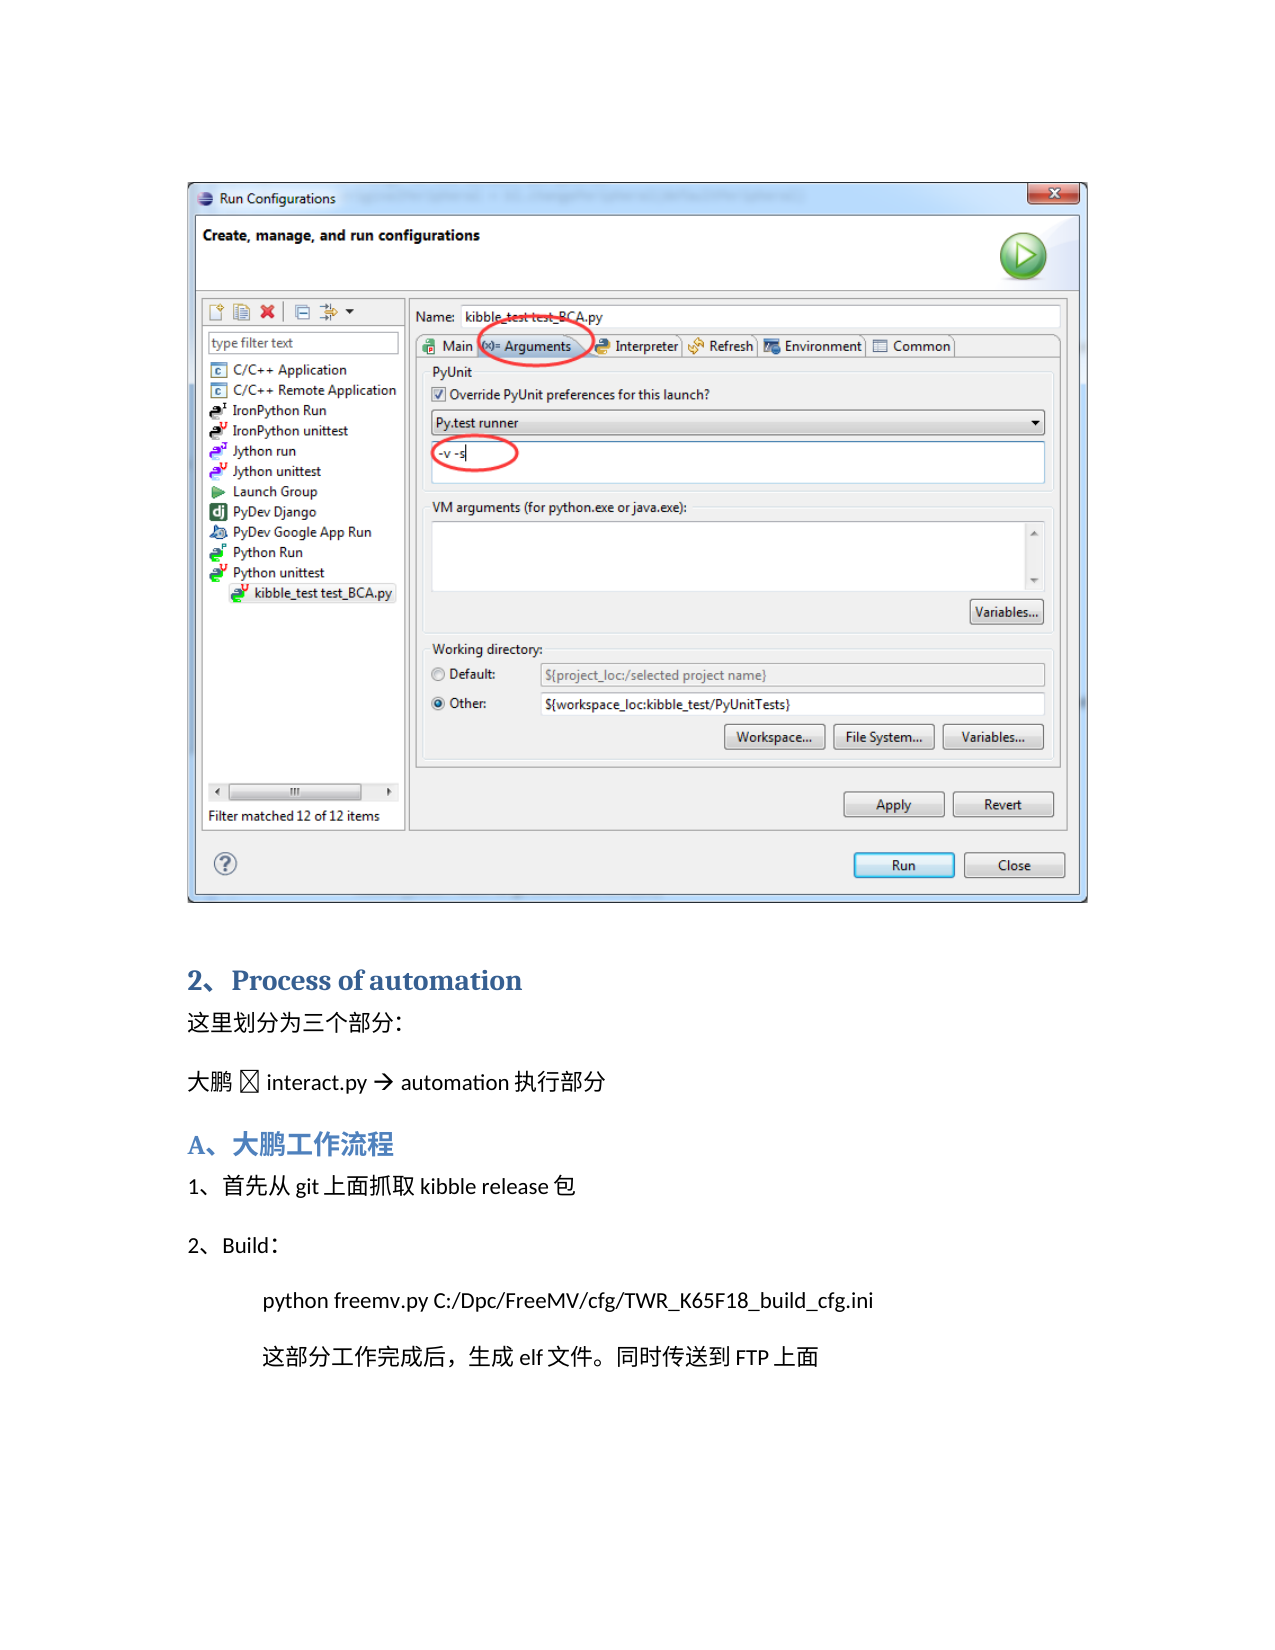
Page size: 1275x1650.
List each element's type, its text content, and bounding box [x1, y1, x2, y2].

text 大鹏 interact.py automation执行部分 [187, 1064, 1087, 1097]
picture [187, 182, 1088, 903]
text 2、Build： [187, 1227, 1087, 1260]
text 这部分工作完成后，生成elf文件。同时传送到FTP上面 [187, 1339, 1087, 1372]
text python freemv.py C:/Dpc/FreeMV/cfg/TWR_K65F18_build_cfg.ini [187, 1286, 1087, 1314]
subtitle 2、Process of automation [187, 956, 1087, 999]
text 1、首先从git上面抓取kibble release包 [187, 1168, 1087, 1201]
text 这里划分为三个部分： [187, 1005, 1087, 1038]
subtitle A、大鹏工作流程 [187, 1123, 1087, 1162]
